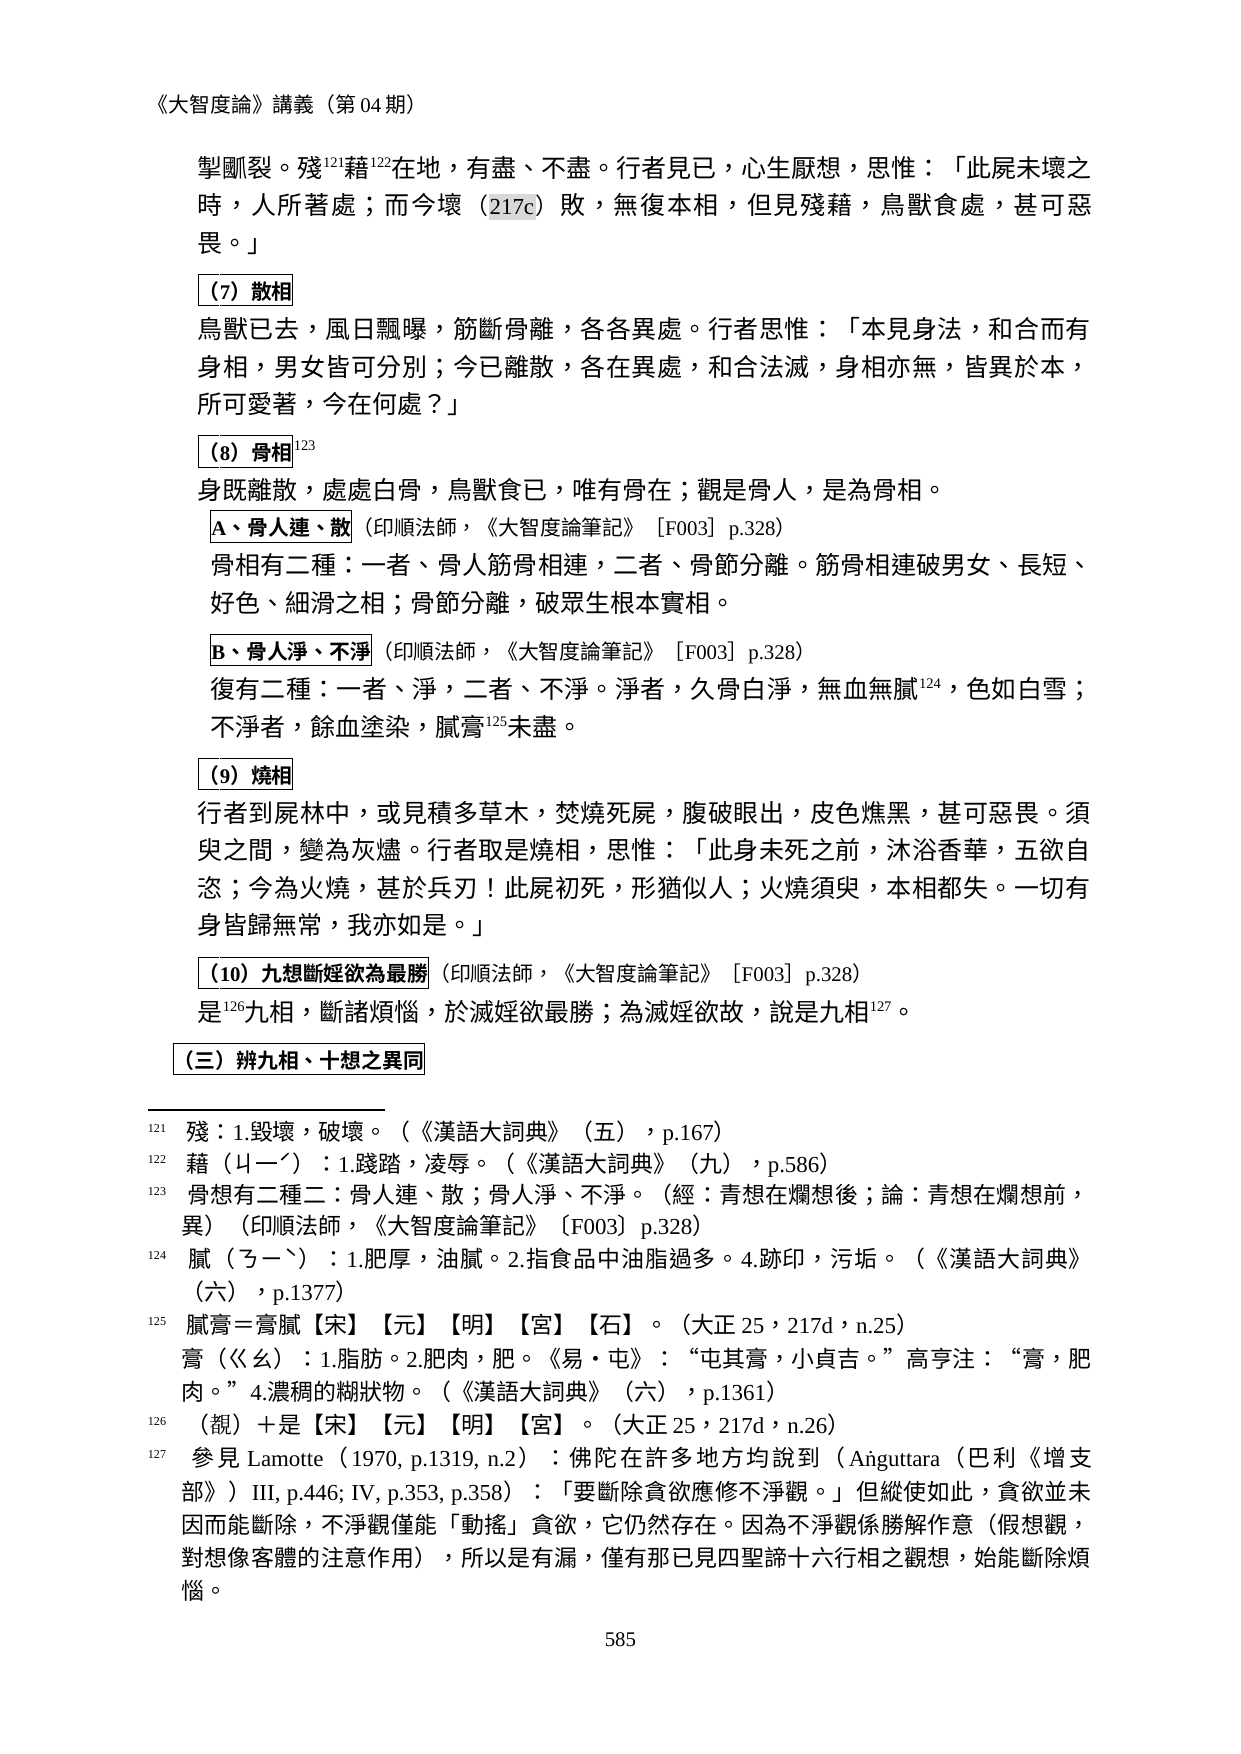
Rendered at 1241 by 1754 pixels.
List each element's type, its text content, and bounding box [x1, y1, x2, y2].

text 行者到屍林中，或見積多草木，焚燒死屍，腹破眼出，皮色燋黑，甚可惡畏。須臾之間，變為灰燼。行者取是燒相，思惟：「此身未死之前，沐浴香華，五欲自恣；今為火燒，甚於兵刃！此屍初死，形猶似人；火燒須臾，本相都失。一切有身皆歸無常，我亦如是。」 [198, 793, 1092, 943]
text 骨相有二種：一者、骨人筋骨相連，二者、骨節分離。筋骨相連破男女、長短、好色、細滑之相；骨節分離，破眾生根本實相。 [210, 545, 1092, 620]
text 身既離散，處處白骨，鳥獸食已，唯有骨在；觀是骨人，是為骨相。 [198, 470, 1092, 508]
text 鳥獸已去，風日飄曝，筋斷骨離，各各異處。行者思惟：「本見身法，和合而有身相，男女皆可分別；今已離散，各在異處，和合法滅，身相亦無，皆異於本，所可愛著，今在何處？」 [198, 309, 1092, 421]
text 復有二種：一者、淨，二者、不淨。淨者，久骨白淨，無血無膩，色如白雪；不淨者，餘血塗染，膩膏未盡。 [210, 669, 1092, 744]
text A、骨人連、散（印順法師，《大智度論筆記》［F003］p.328） [210, 508, 1092, 545]
text （8）骨相 [198, 433, 1092, 470]
text （9）燒相 [198, 755, 1092, 793]
text 若不燒不埋，棄之曠野，為鳥獸所食。烏挑其眼，狗分手腳，虎狼刳腹，分掣爴裂。殘藉在地，有盡、不盡。行者見已，心生厭想，思惟：「此屍未壞之時，人所著處；而今壞（）敗，無復本相，但見殘藉，鳥獸食處，甚可惡畏。」 [198, 148, 1092, 260]
text （三）辨九相、十想之異同 [173, 1040, 1092, 1078]
text （7）散相 [198, 271, 1092, 309]
text 是九相，斷諸煩惱，於滅婬欲最勝；為滅婬欲故，說是九相。 [198, 991, 1092, 1029]
text B、骨人淨、不淨（印順法師，《大智度論筆記》［F003］p.328） [210, 631, 1092, 669]
text （10）九想斷婬欲為最勝（印順法師，《大智度論筆記》［F003］p.328） [198, 954, 1092, 991]
